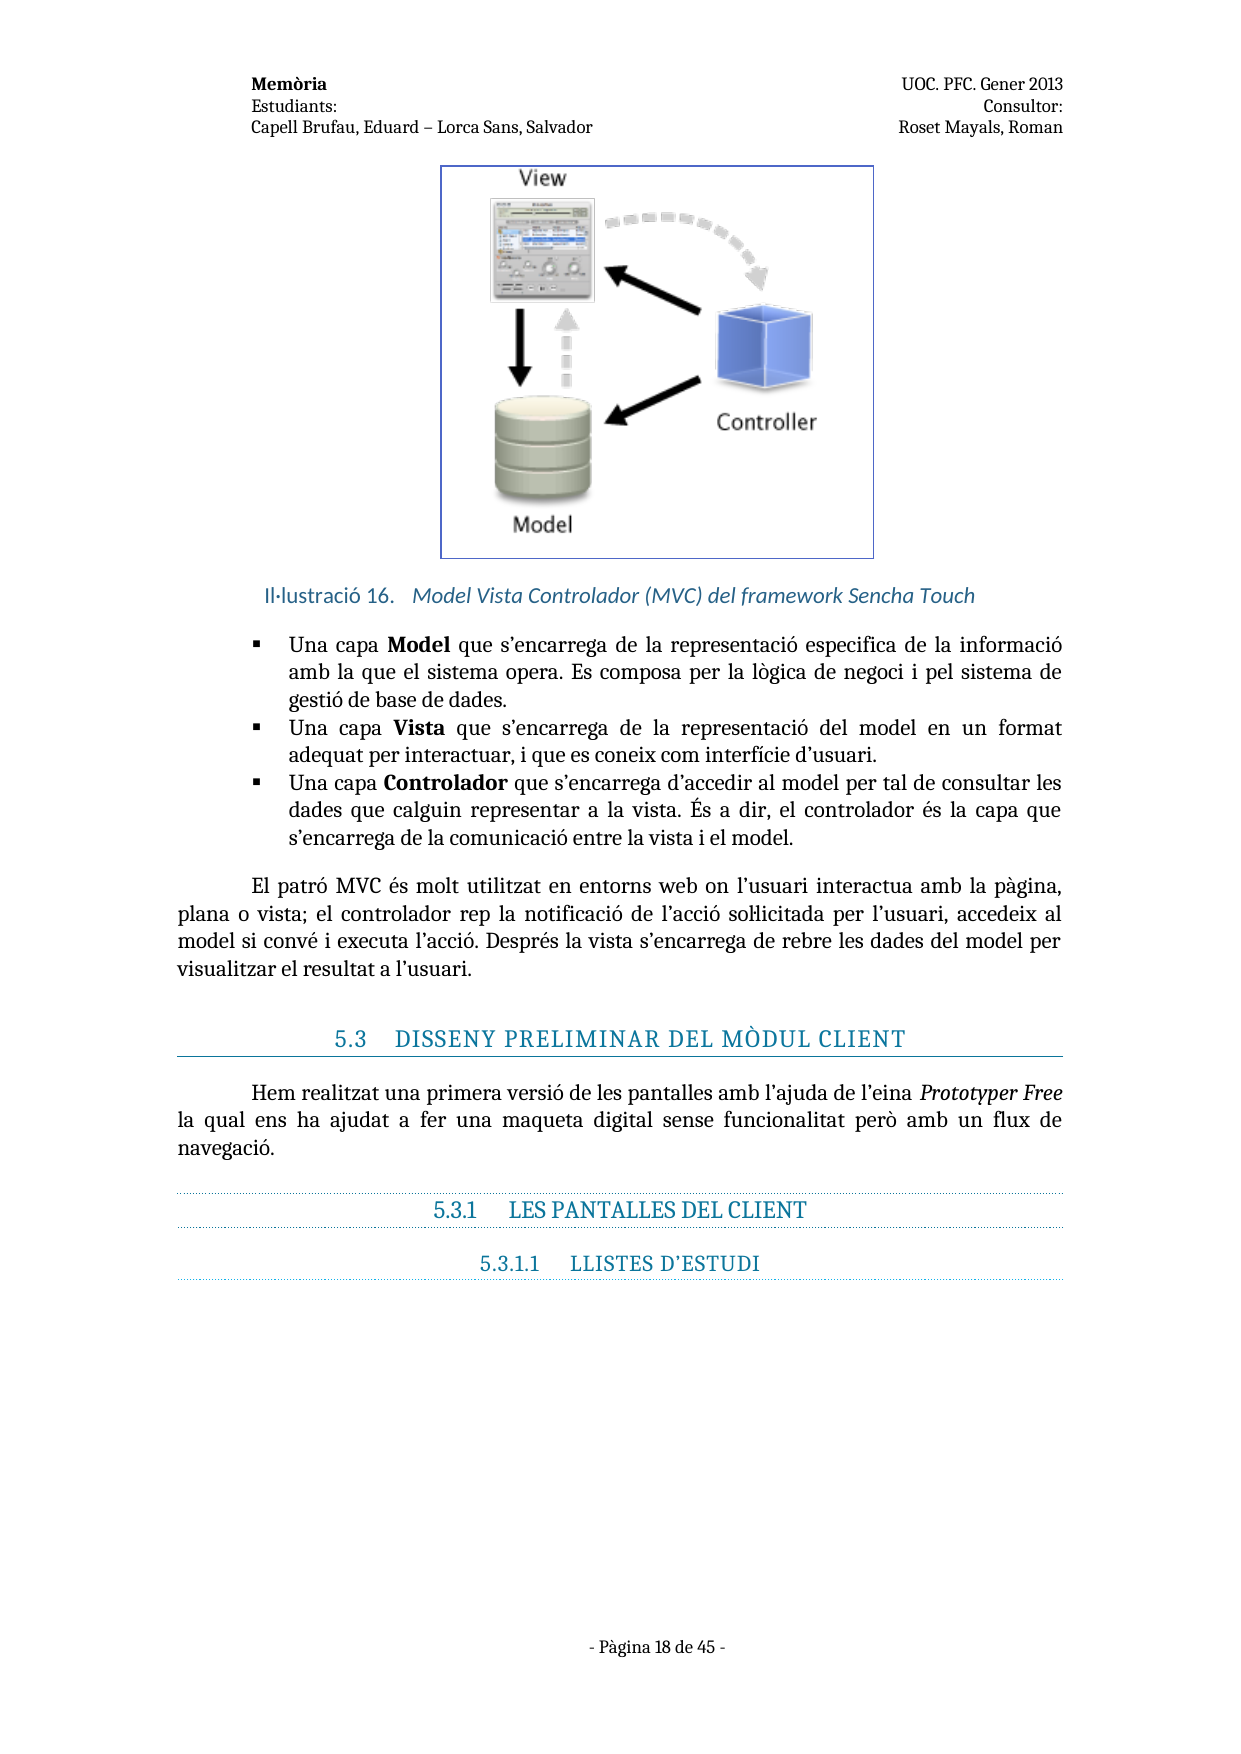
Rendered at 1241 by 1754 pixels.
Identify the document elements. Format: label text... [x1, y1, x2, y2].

list Una capa Vista que s’encarrega de la representació del model en un format adequat per interactuar, i que es coneix com interfície d’usuari. [251, 714, 1063, 768]
list Una capa Model que s’encarrega de la representació especifica de la informació amb la que el sistema opera. Es composa per la lògica de negoci i pel sistema de gestió de base de dades. [251, 631, 1063, 713]
text Hem realitzat una primera versió de les pantalles amb l’ajuda de l’eina Prototyper Free la qual ens ha ajudat a fer una maqueta digital sense funcionalitat però amb un flux de navegació. [177, 1079, 1063, 1161]
picture [589, 1201, 596, 1212]
list Una capa Controlador que s’encarrega d’accedir al model per tal de consultar les dades que calguin representar a la vista. És a dir, el controlador és la capa que s’encarrega de la comunicació entre la vista i el model. [251, 769, 1063, 851]
text El patró MVC és molt utilitzat en entorns web on l’usuari interactua amb la pàgina, plana o vista; el controlador rep la notificació de l’acció sol·licitada per l’usuari, accedeix al model si convé i executa l’acció. Després la vista s’encarrega de rebre les dades del model per visualitzar el resultat a l’usuari. [177, 873, 1063, 982]
picture [436, 1030, 444, 1035]
subtitle Llistes d’estudi [177, 1251, 1063, 1280]
subtitle Disseny preliminar del mòdul client [177, 1025, 1063, 1056]
picture [442, 167, 873, 558]
text Model Vista Controlador (MVC) del framework Sencha Touch [177, 581, 1063, 609]
subtitle Les pantalles del client [177, 1193, 1063, 1228]
